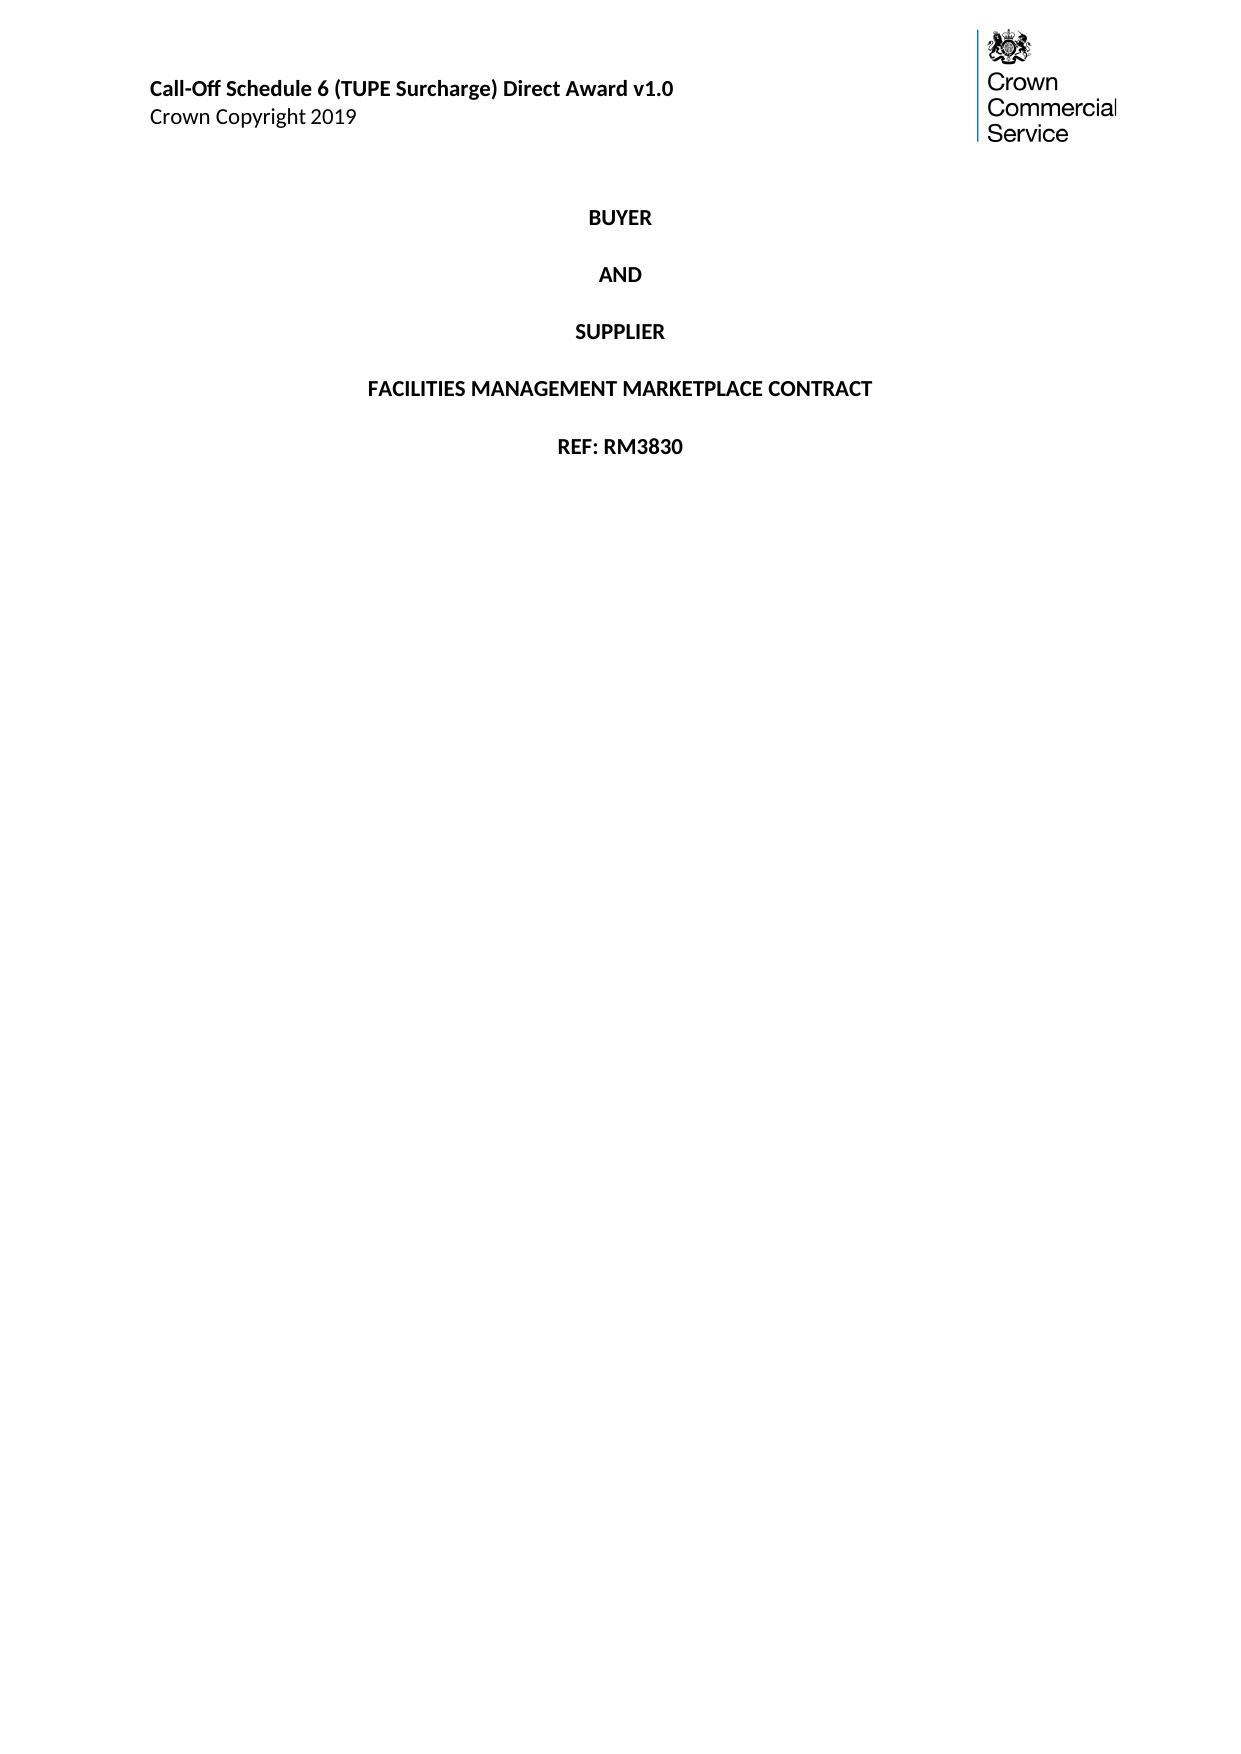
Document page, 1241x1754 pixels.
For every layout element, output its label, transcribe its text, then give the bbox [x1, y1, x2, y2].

text AND [150, 260, 1090, 288]
text FACILITIES MANAGEMENT MARKETPLACE CONTRACT [150, 374, 1090, 403]
picture [977, 29, 1117, 142]
text REF: RM3830 [150, 432, 1090, 460]
text SUPPLIER [150, 317, 1090, 345]
text Buyer [150, 203, 1090, 231]
